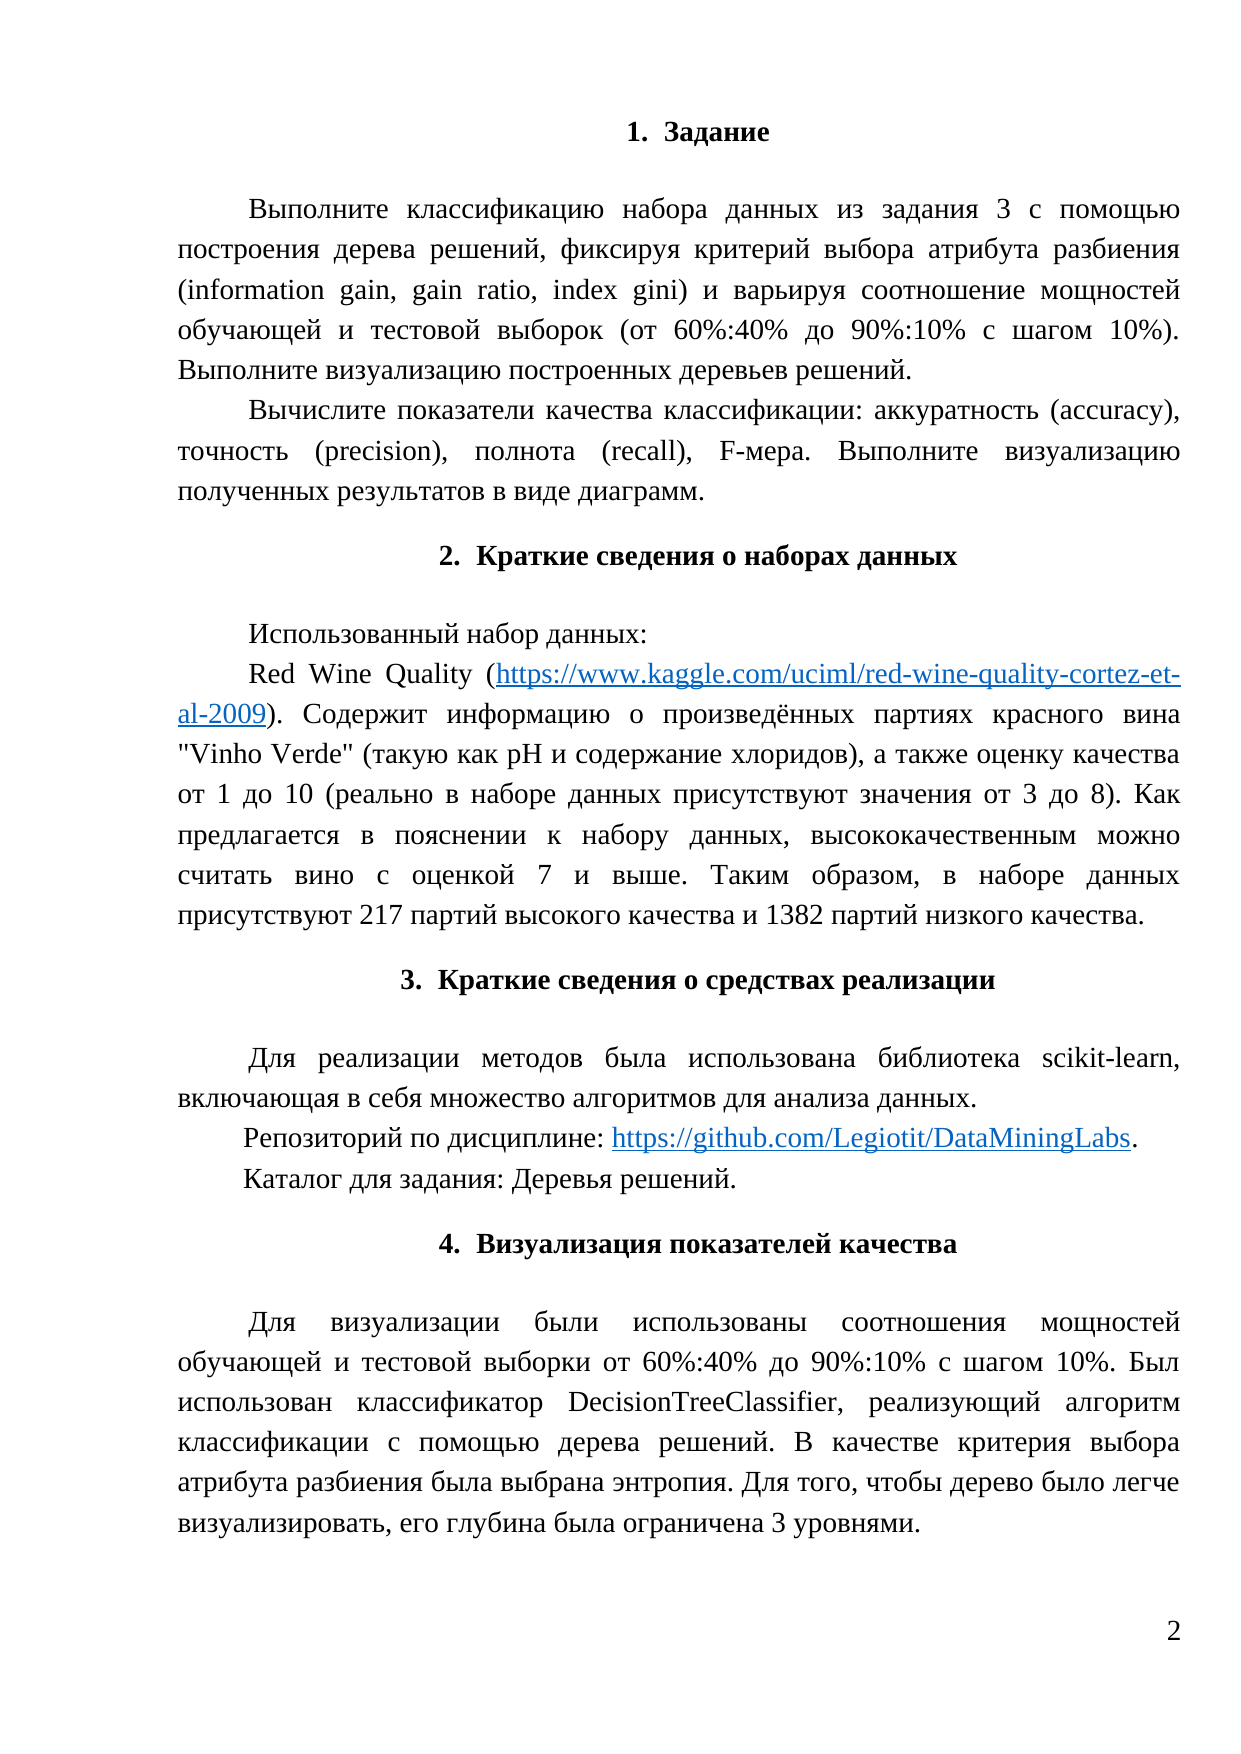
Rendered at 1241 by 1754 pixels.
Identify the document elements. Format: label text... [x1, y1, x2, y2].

subtitle Краткие сведения о наборах данных [215, 538, 1181, 572]
subtitle Краткие сведения о средствах реализации [215, 962, 1181, 996]
text Выполните классификацию набора данных из задания 3 с помощью построения дерева решений, фиксируя критерий выбора атрибута разбиения (information gain, gain ratio, index gini) и варьируя соотношение мощностей обучающей и тестовой выборок (от 60%:40% до 90%:10% с шагом 10%). Выполните визуализацию построенных деревьев решений. [177, 191, 1181, 386]
text Для реализации методов была использована библиотека scikit-learn, включающая в себя множество алгоритмов для анализа данных. [177, 1040, 1181, 1114]
subtitle Визуализация показателей качества [215, 1226, 1181, 1259]
text Вычислите показатели качества классификации: аккуратность (accuracy), точность (precision), полнота (recall), F-мера. Выполните визуализацию полученных результатов в виде диаграмм. [177, 392, 1181, 506]
text Использованный набор данных: [177, 616, 1181, 649]
subtitle Задание [215, 114, 1181, 147]
text Для визуализации были использованы соотношения мощностей обучающей и тестовой выборки от 60%:40% до 90%:10% с шагом 10%. Был использован классификатор DecisionTreeClassifier, реализующий алгоритм классификации с помощью дерева решений. В качестве критерия выбора атрибута разбиения была выбрана энтропия. Для того, чтобы дерево было легче визуализировать, его глубина была ограничена 3 уровнями. [177, 1304, 1181, 1538]
text Red Wine Quality (https://www.kaggle.com/uciml/red-wine-quality-cortez-et-al-2009). Содержит информацию о произведённых партиях красного вина "Vinho Verde" (такую как pH и содержание хлоридов), а также оценку качества от 1 до 10 (реально в наборе данных присутствуют значения от 3 до 8). Как предлагается в пояснении к набору данных, высококачественным можно считать вино с оценкой 7 и выше. Таким образом, в наборе данных присутствуют 217 партий высокого качества и 1382 партий низкого качества. [177, 656, 1181, 931]
list Репозиторий по дисциплине: https://github.com/Legiotit/DataMiningLabs. Каталог для задания: Деревья решений. [243, 1121, 1181, 1194]
